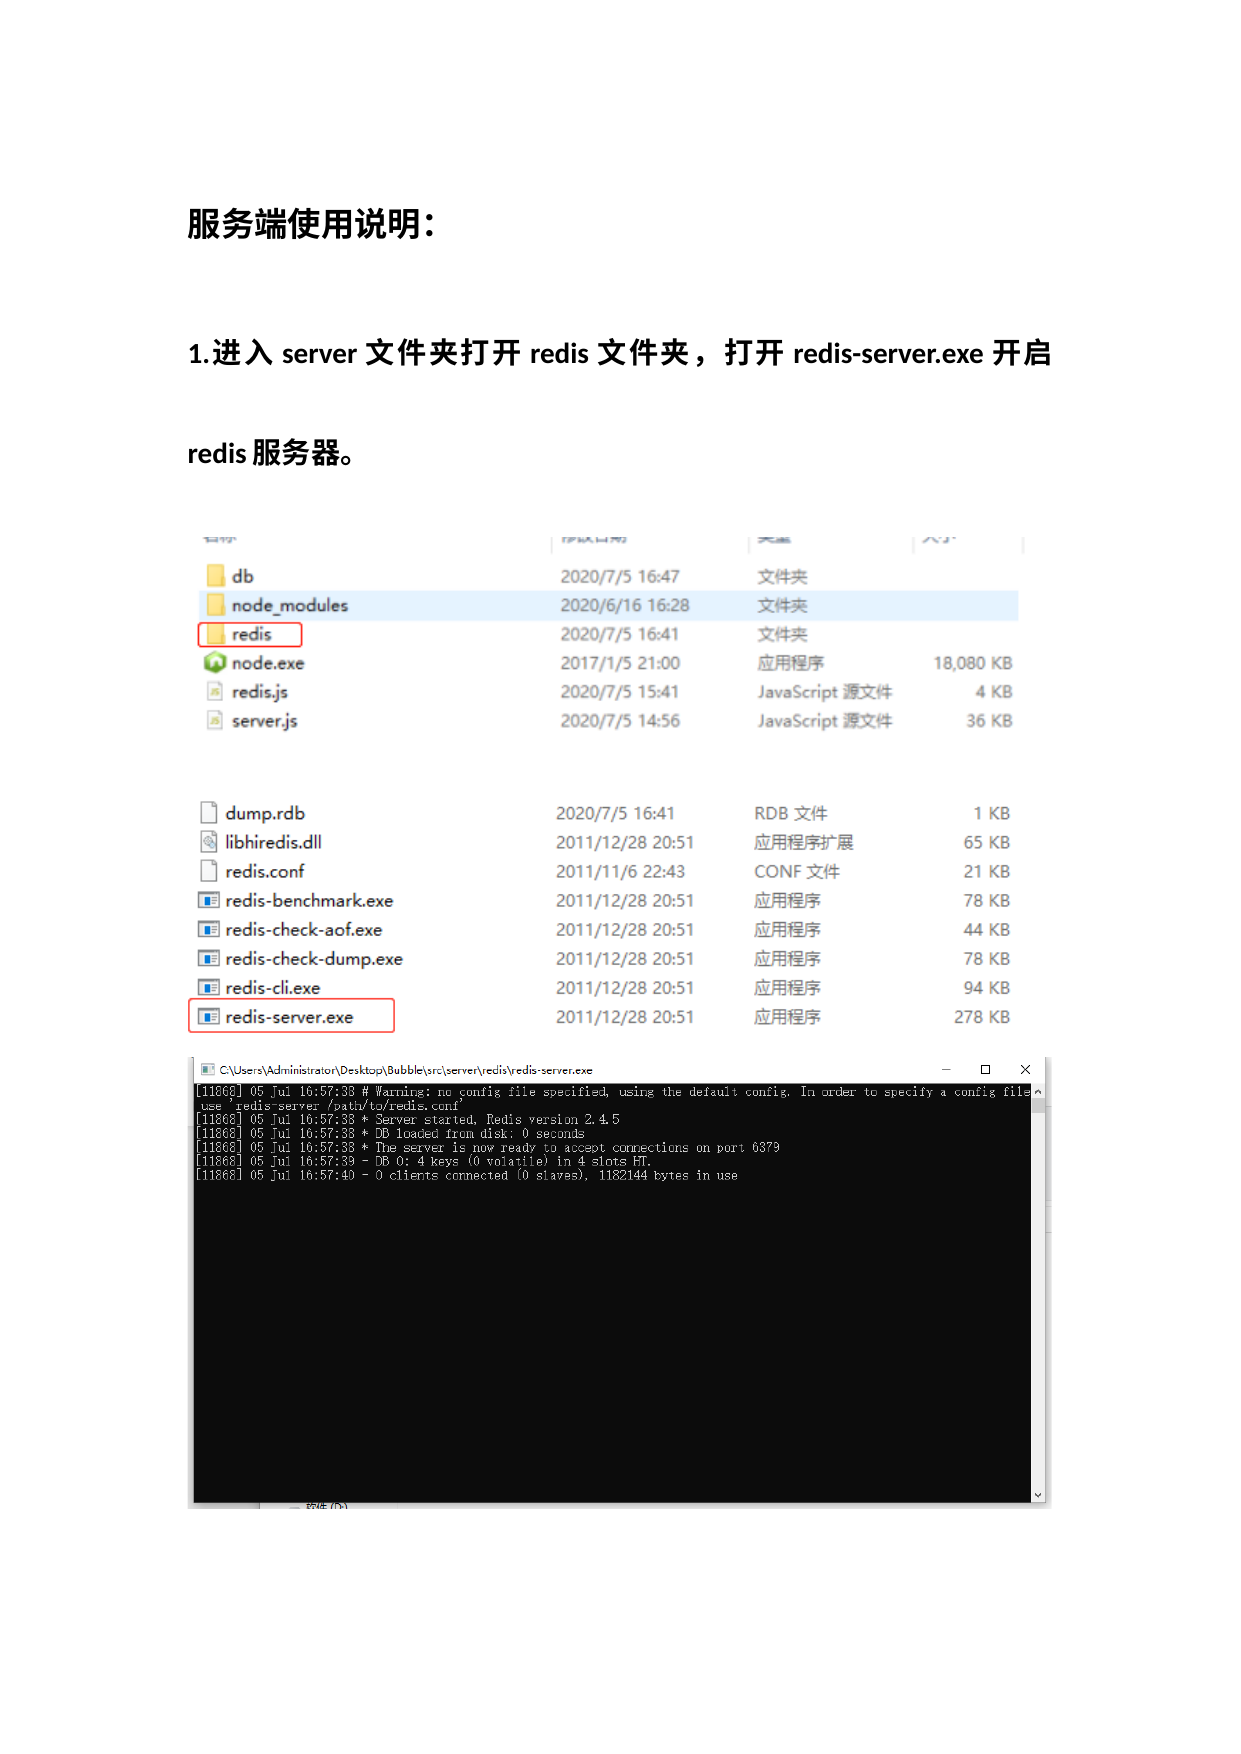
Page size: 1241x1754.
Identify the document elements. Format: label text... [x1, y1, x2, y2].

subtitle 1.进入server文件夹打开redis文件夹，打开redis-server.exe开启redis服务器。 [187, 318, 1053, 484]
picture [187, 797, 1052, 1044]
picture [187, 1057, 1052, 1509]
subtitle 服务端使用说明： [187, 189, 1053, 254]
picture [187, 537, 1053, 767]
